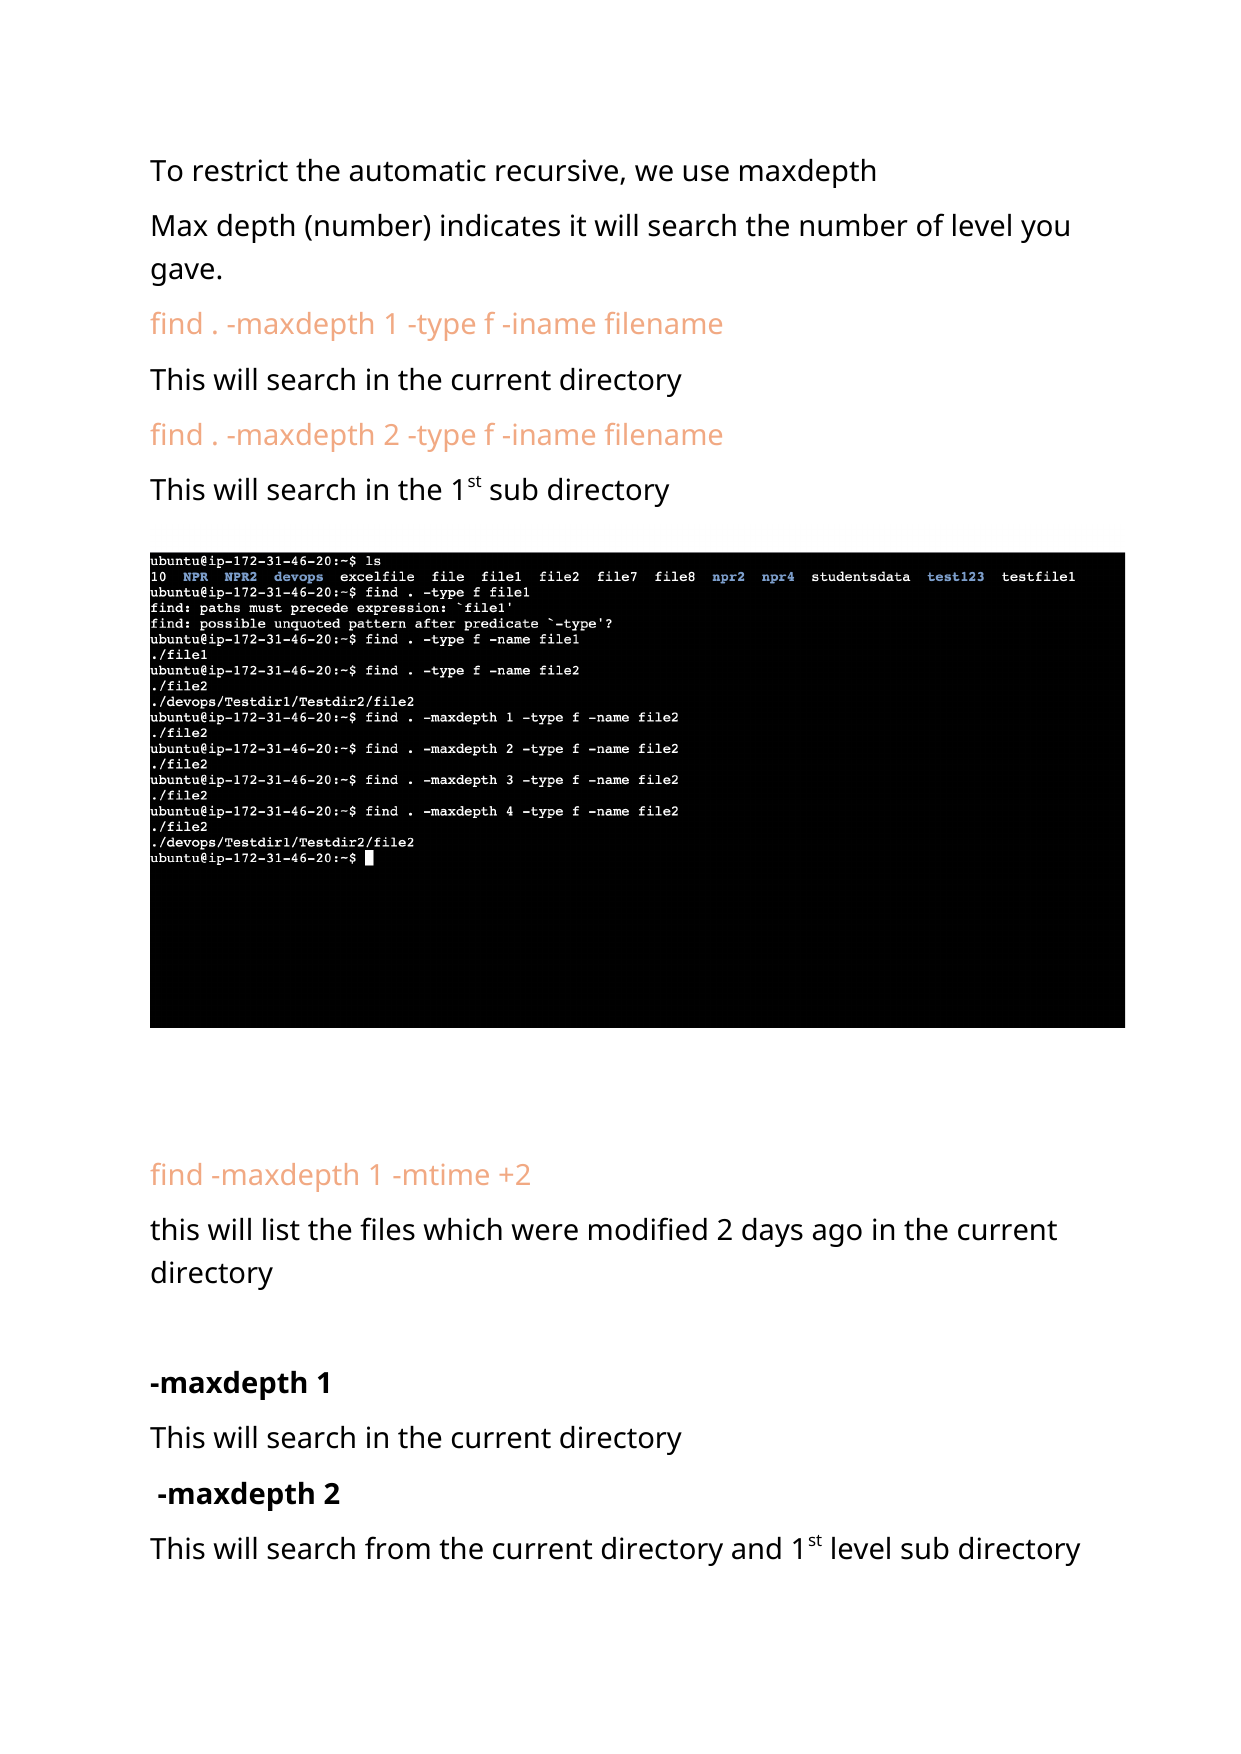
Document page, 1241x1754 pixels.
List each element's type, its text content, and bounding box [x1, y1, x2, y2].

text find . -maxdepth 2 -type f -iname filename [150, 414, 1090, 454]
text -maxdepth 1 [150, 1362, 1090, 1402]
text -maxdepth 2 [150, 1473, 1090, 1513]
text To restrict the automatic recursive, we use maxdepth [150, 150, 1090, 190]
text This will search in the current directory [150, 359, 1090, 398]
text this will list the files which were modified 2 days ago in the current directory [150, 1209, 1090, 1292]
text This will search from the current directory and 1st level sub directory [150, 1528, 1090, 1568]
picture [150, 524, 1125, 1028]
text This will search in the current directory [150, 1418, 1090, 1457]
text This will search in the 1st sub directory [150, 469, 1090, 509]
text find -maxdepth 1 -mtime +2 [150, 1154, 1090, 1193]
text Max depth (number) indicates it will search the number of level you gave. [150, 205, 1090, 288]
text find . -maxdepth 1 -type f -iname filename [150, 303, 1090, 343]
